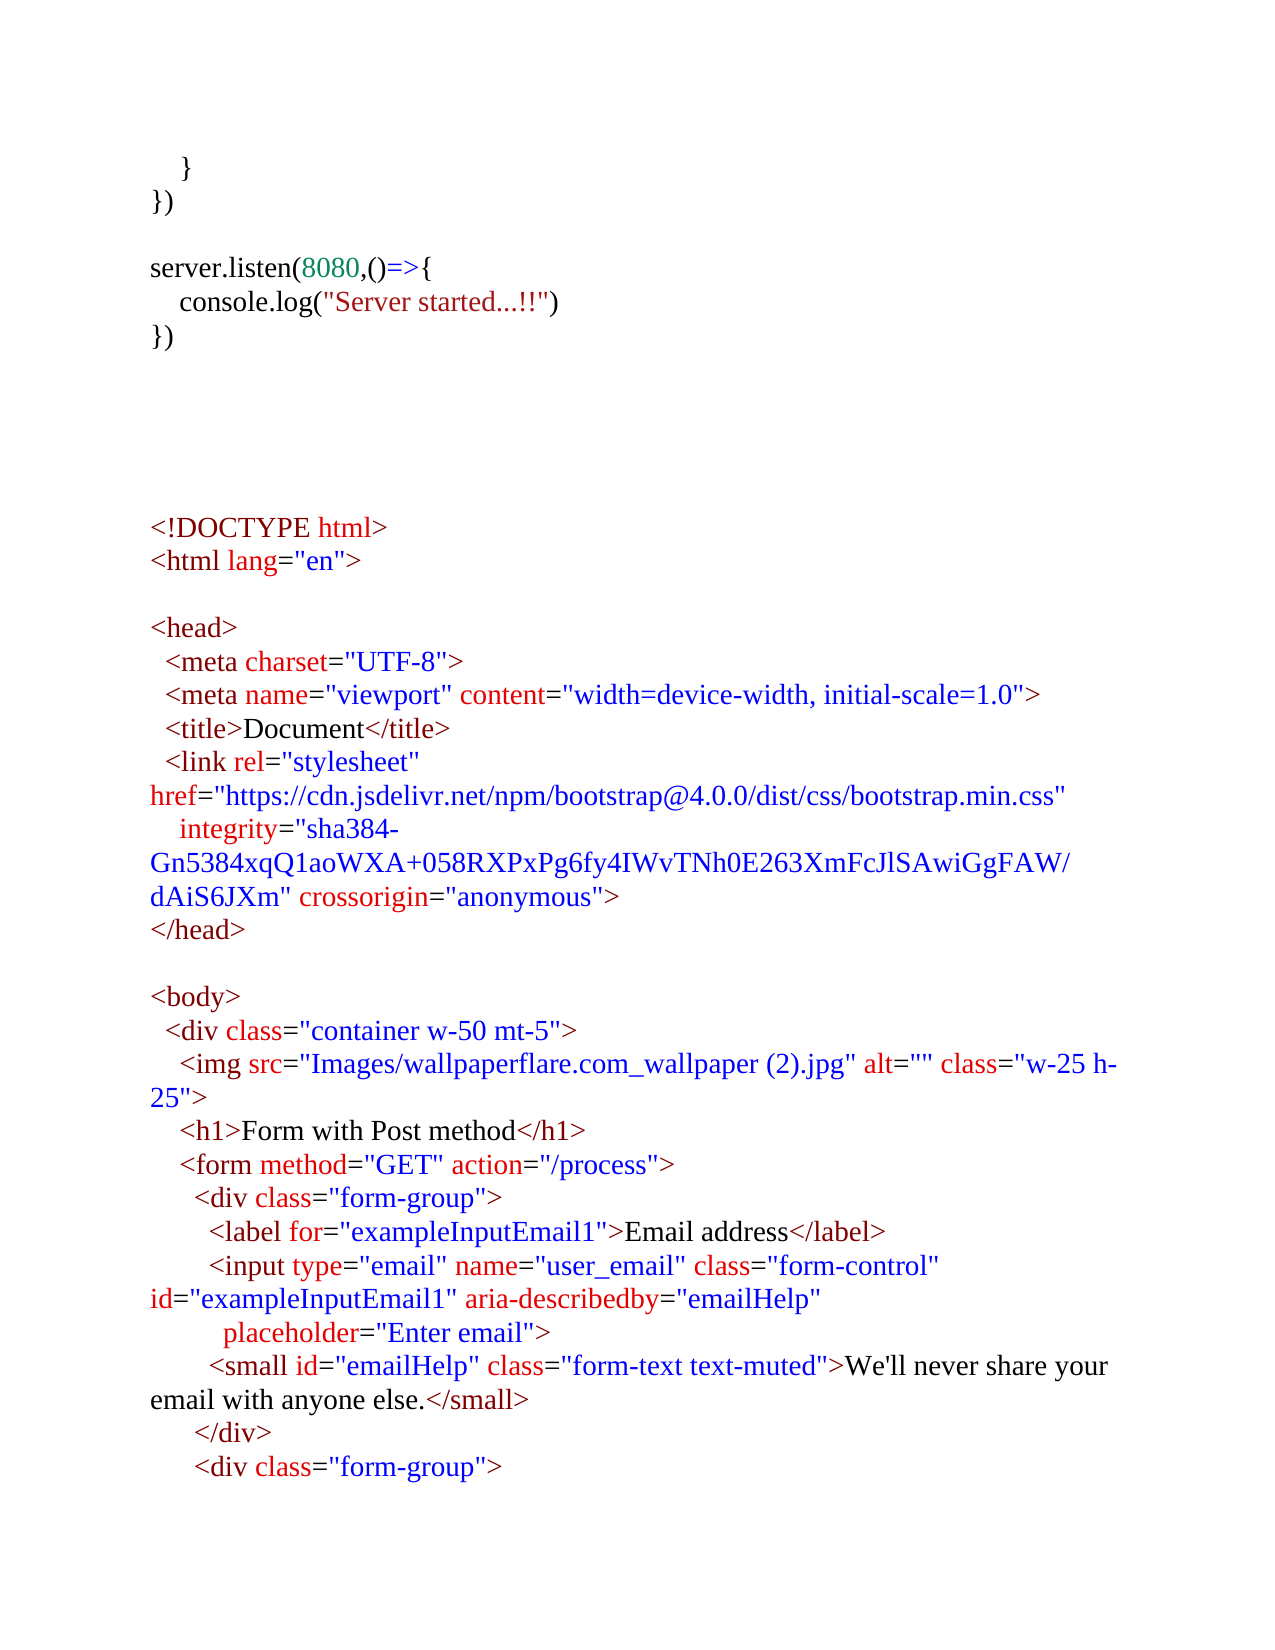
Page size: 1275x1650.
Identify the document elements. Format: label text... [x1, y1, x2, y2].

text } [150, 150, 1125, 183]
text <div class="form-group"> [150, 1449, 1125, 1482]
text integrity="sha384-Gn5384xqQ1aoWXA+058RXPxPg6fy4IWvTNh0E263XmFcJlSAwiGgFAW/dAiS6JXm" crossorigin="anonymous"> [150, 812, 1125, 912]
text <div class="form-group"> [150, 1181, 1125, 1214]
text <body> [150, 979, 1125, 1013]
text placeholder="Enter email"> [150, 1315, 1125, 1348]
text <title>Document</title> [150, 711, 1125, 744]
text <meta charset="UTF-8"> [150, 644, 1125, 677]
text <div class="container w-50 mt-5"> [150, 1013, 1125, 1046]
text }) [150, 318, 1125, 351]
text <small id="emailHelp" class="form-text text-muted">We'll never share your email with anyone else.</small> [150, 1348, 1125, 1415]
text }) [150, 183, 1125, 217]
text <!DOCTYPE html> [150, 510, 1125, 543]
text </div> [150, 1415, 1125, 1449]
text <input type="email" name="user_email" class="form-control" id="exampleInputEmail1" aria-describedby="emailHelp" [150, 1248, 1125, 1315]
text <form method="GET" action="/process"> [150, 1147, 1125, 1181]
text <html lang="en"> [150, 543, 1125, 577]
text <img src="Images/wallpaperflare.com_wallpaper (2).jpg" alt="" class="w-25 h-25"> [150, 1046, 1125, 1113]
text <head> [150, 610, 1125, 644]
text <h1>Form with Post method</h1> [150, 1113, 1125, 1147]
text console.log("Server started...!!") [150, 284, 1125, 318]
text <meta name="viewport" content="width=device-width, initial-scale=1.0"> [150, 677, 1125, 711]
text </head> [150, 912, 1125, 946]
text server.listen(8080,()=>{ [150, 251, 1125, 284]
text <link rel="stylesheet" href="https://cdn.jsdelivr.net/npm/bootstrap@4.0.0/dist/css/bootstrap.min.css" [150, 744, 1125, 812]
text <label for="exampleInputEmail1">Email address</label> [150, 1214, 1125, 1248]
